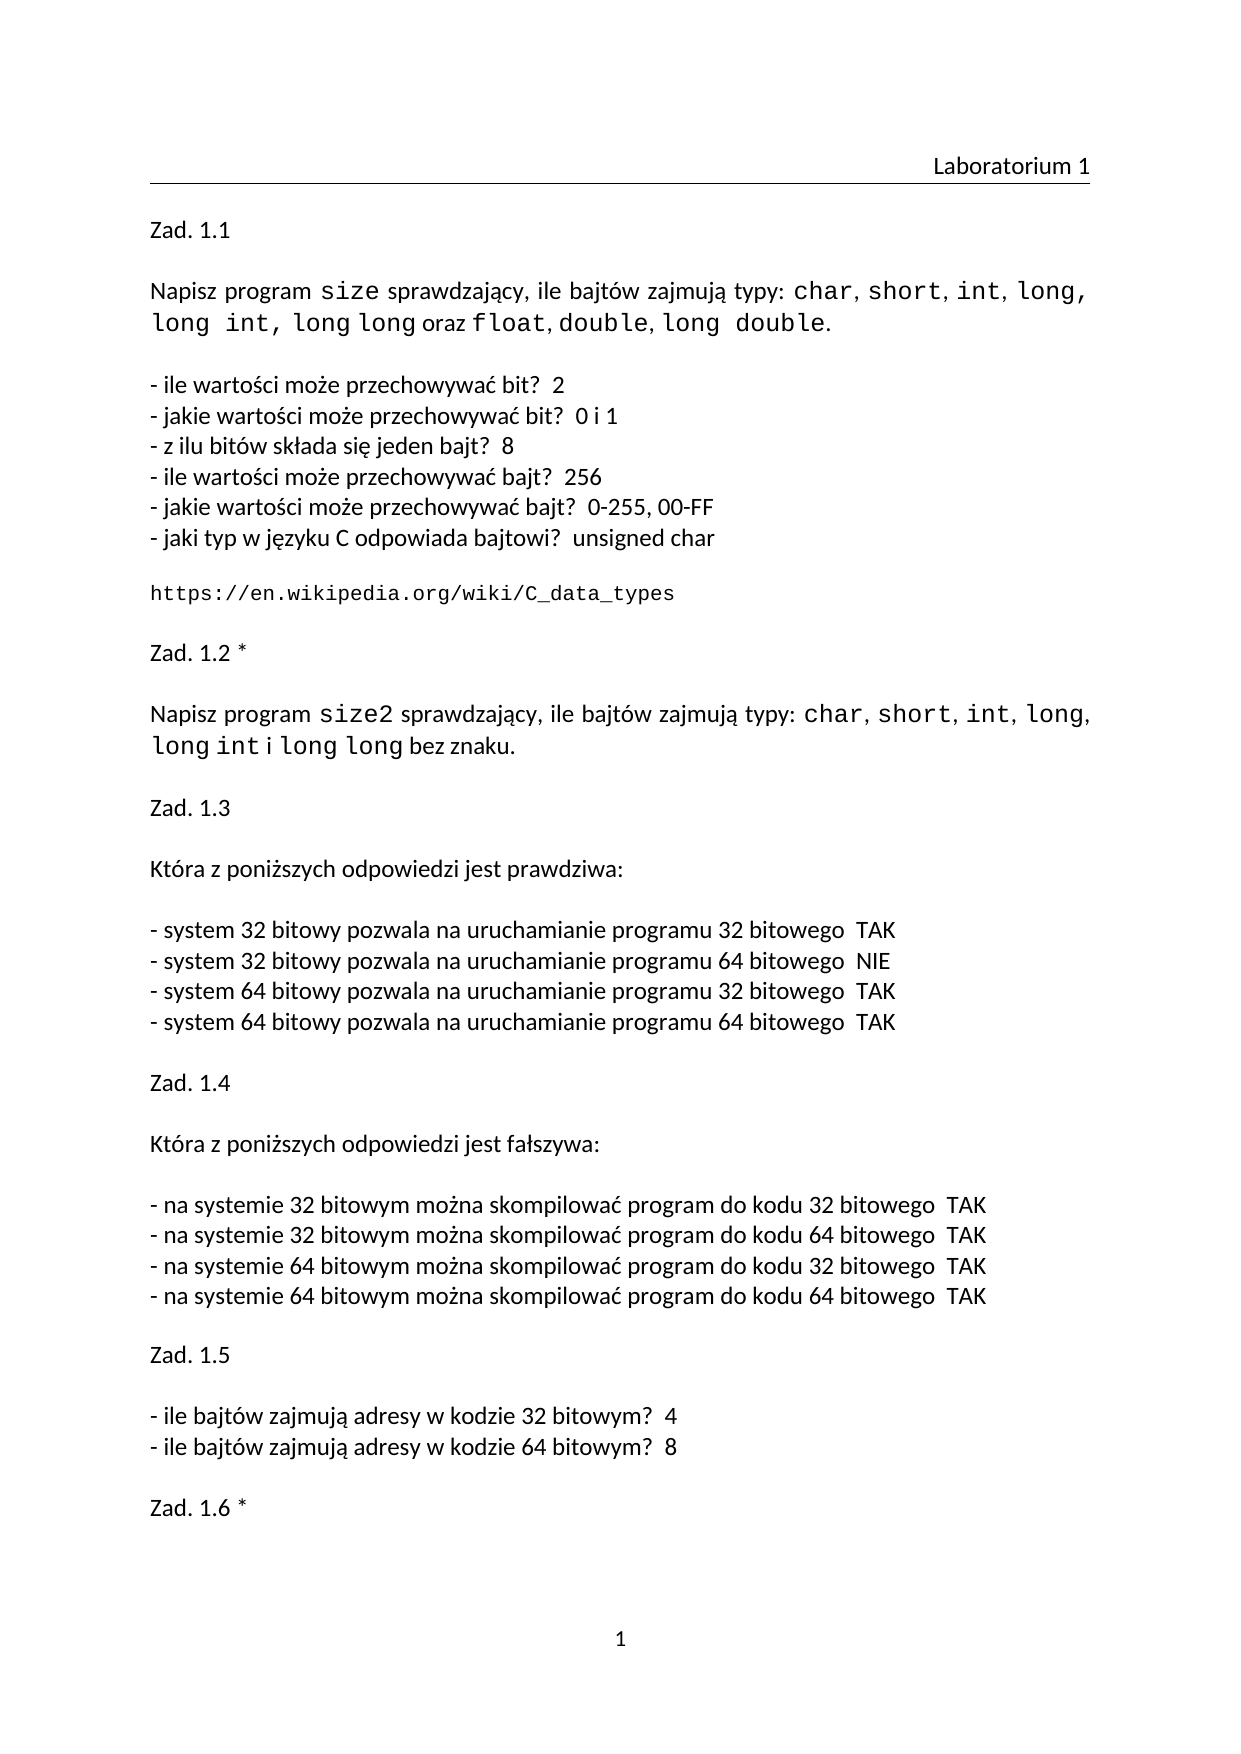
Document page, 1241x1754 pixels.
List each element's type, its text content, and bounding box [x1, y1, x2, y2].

text - system 32 bitowy pozwala na uruchamianie programu 32 bitowego TAK [150, 914, 1090, 945]
text - na systemie 64 bitowym można skompilować program do kodu 64 bitowego TAK [150, 1281, 1090, 1311]
text https://en.wikipedia.org/wiki/C_data_types [150, 583, 1090, 607]
text - ile wartości może przechowywać bajt? 256 [150, 461, 1090, 491]
text Zad. 1.5 [150, 1339, 1090, 1369]
text Zad. 1.3 [150, 792, 1090, 823]
text - na systemie 32 bitowym można skompilować program do kodu 32 bitowego TAK [150, 1189, 1090, 1219]
text - na systemie 64 bitowym można skompilować program do kodu 32 bitowego TAK [150, 1250, 1090, 1281]
text - na systemie 32 bitowym można skompilować program do kodu 64 bitowego TAK [150, 1219, 1090, 1250]
text Zad. 1.1 [150, 214, 1090, 245]
text Która z poniższych odpowiedzi jest prawdziwa: [150, 853, 1090, 884]
text Napisz program size sprawdzający, ile bajtów zajmują typy: char, short, int, long, long int, long long oraz float, double, long double. [150, 275, 1090, 339]
text - system 64 bitowy pozwala na uruchamianie programu 64 bitowego TAK [150, 1006, 1090, 1036]
text - ile bajtów zajmują adresy w kodzie 64 bitowym? 8 [150, 1431, 1090, 1461]
text - jakie wartości może przechowywać bajt? 0-255, 00-FF [150, 491, 1090, 522]
text Zad. 1.2 * [150, 637, 1090, 668]
text Która z poniższych odpowiedzi jest fałszywa: [150, 1128, 1090, 1158]
text - ile bajtów zajmują adresy w kodzie 32 bitowym? 4 [150, 1400, 1090, 1431]
text - jaki typ w języku C odpowiada bajtowi? unsigned char [150, 522, 1090, 552]
text Napisz program size2 sprawdzający, ile bajtów zajmują typy: char, short, int, long, long int i long long bez znaku. [150, 698, 1090, 762]
text Laboratorium 1 [150, 150, 1090, 183]
text Zad. 1.6 * [150, 1492, 1090, 1522]
text - z ilu bitów składa się jeden bajt? 8 [150, 430, 1090, 461]
text - system 64 bitowy pozwala na uruchamianie programu 32 bitowego TAK [150, 975, 1090, 1006]
text - ile wartości może przechowywać bit? 2 [150, 369, 1090, 400]
text - jakie wartości może przechowywać bit? 0 i 1 [150, 400, 1090, 430]
text Zad. 1.4 [150, 1067, 1090, 1097]
text - system 32 bitowy pozwala na uruchamianie programu 64 bitowego NIE [150, 945, 1090, 975]
